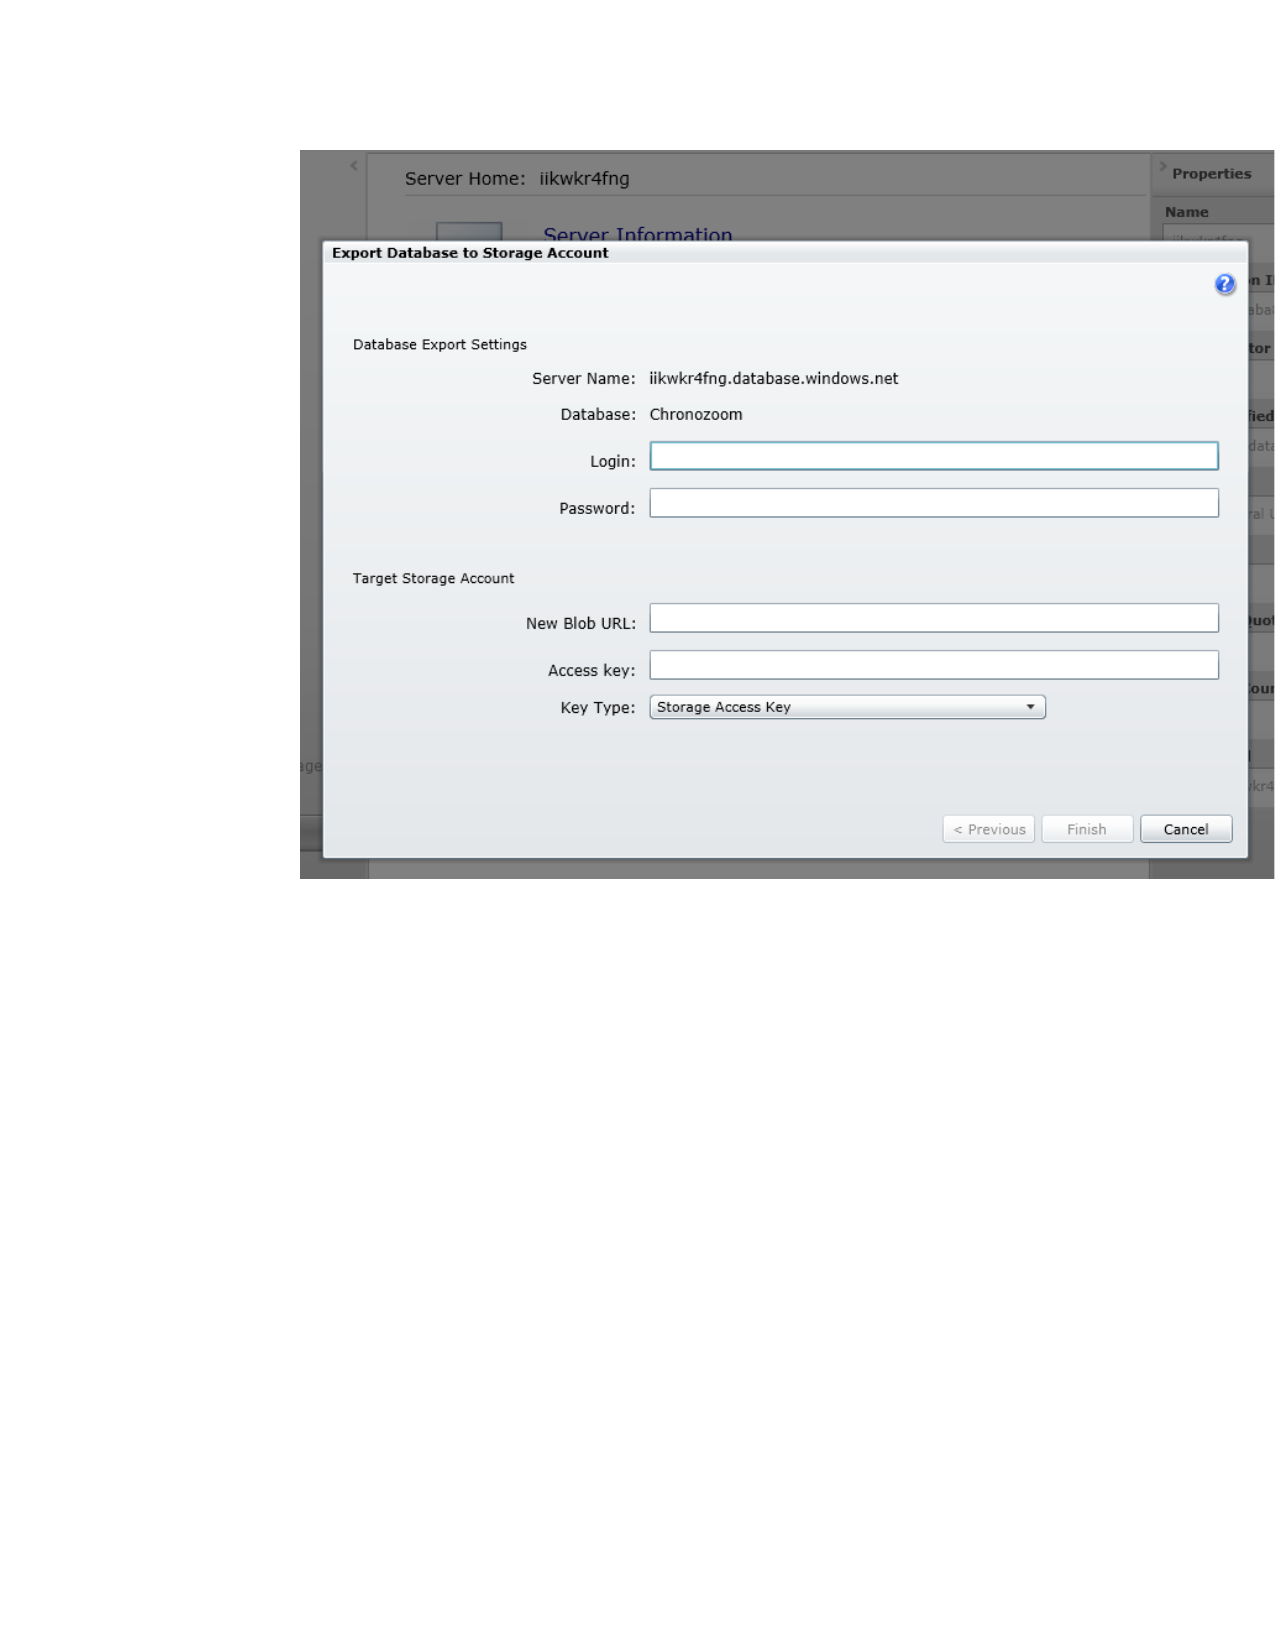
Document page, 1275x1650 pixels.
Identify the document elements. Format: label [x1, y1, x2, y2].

picture [300, 150, 1275, 879]
